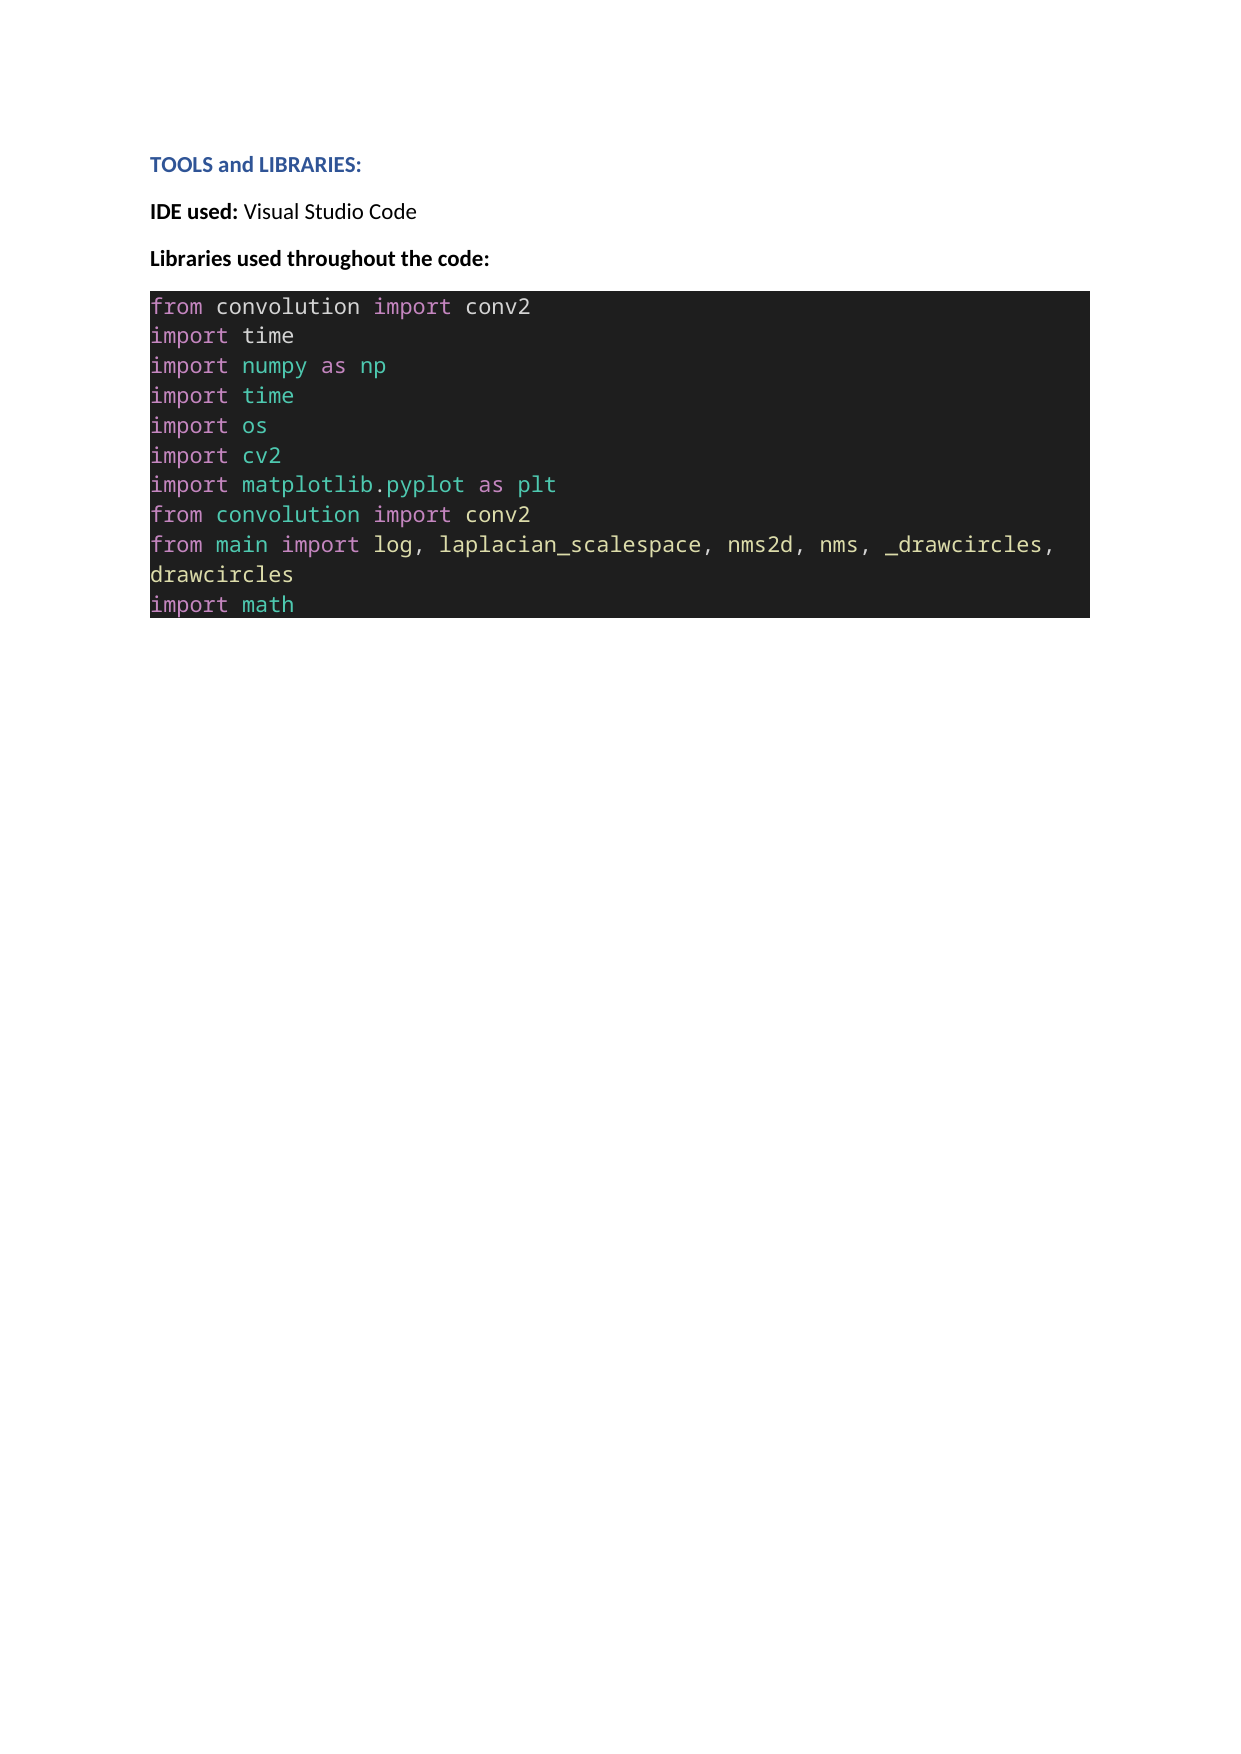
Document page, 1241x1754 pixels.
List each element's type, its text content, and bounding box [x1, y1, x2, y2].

text IDE used: Visual Studio Code [150, 197, 1090, 225]
text from convolution import conv2 [150, 499, 1090, 529]
text from convolution import conv2 [150, 291, 1090, 320]
text Libraries used throughout the code: [150, 244, 1090, 272]
text import numpy as np [150, 350, 1090, 380]
text import matplotlib.pyplot as plt [150, 469, 1090, 499]
text import math [150, 588, 1090, 618]
text from main import log, laplacian_scalespace, nms2d, nms, _drawcircles, drawcircles [150, 529, 1090, 588]
text import time [150, 380, 1090, 410]
text import cv2 [150, 439, 1090, 469]
text import os [150, 410, 1090, 439]
text import time [150, 320, 1090, 350]
text TOOLS and LIBRARIES: [150, 150, 1090, 178]
